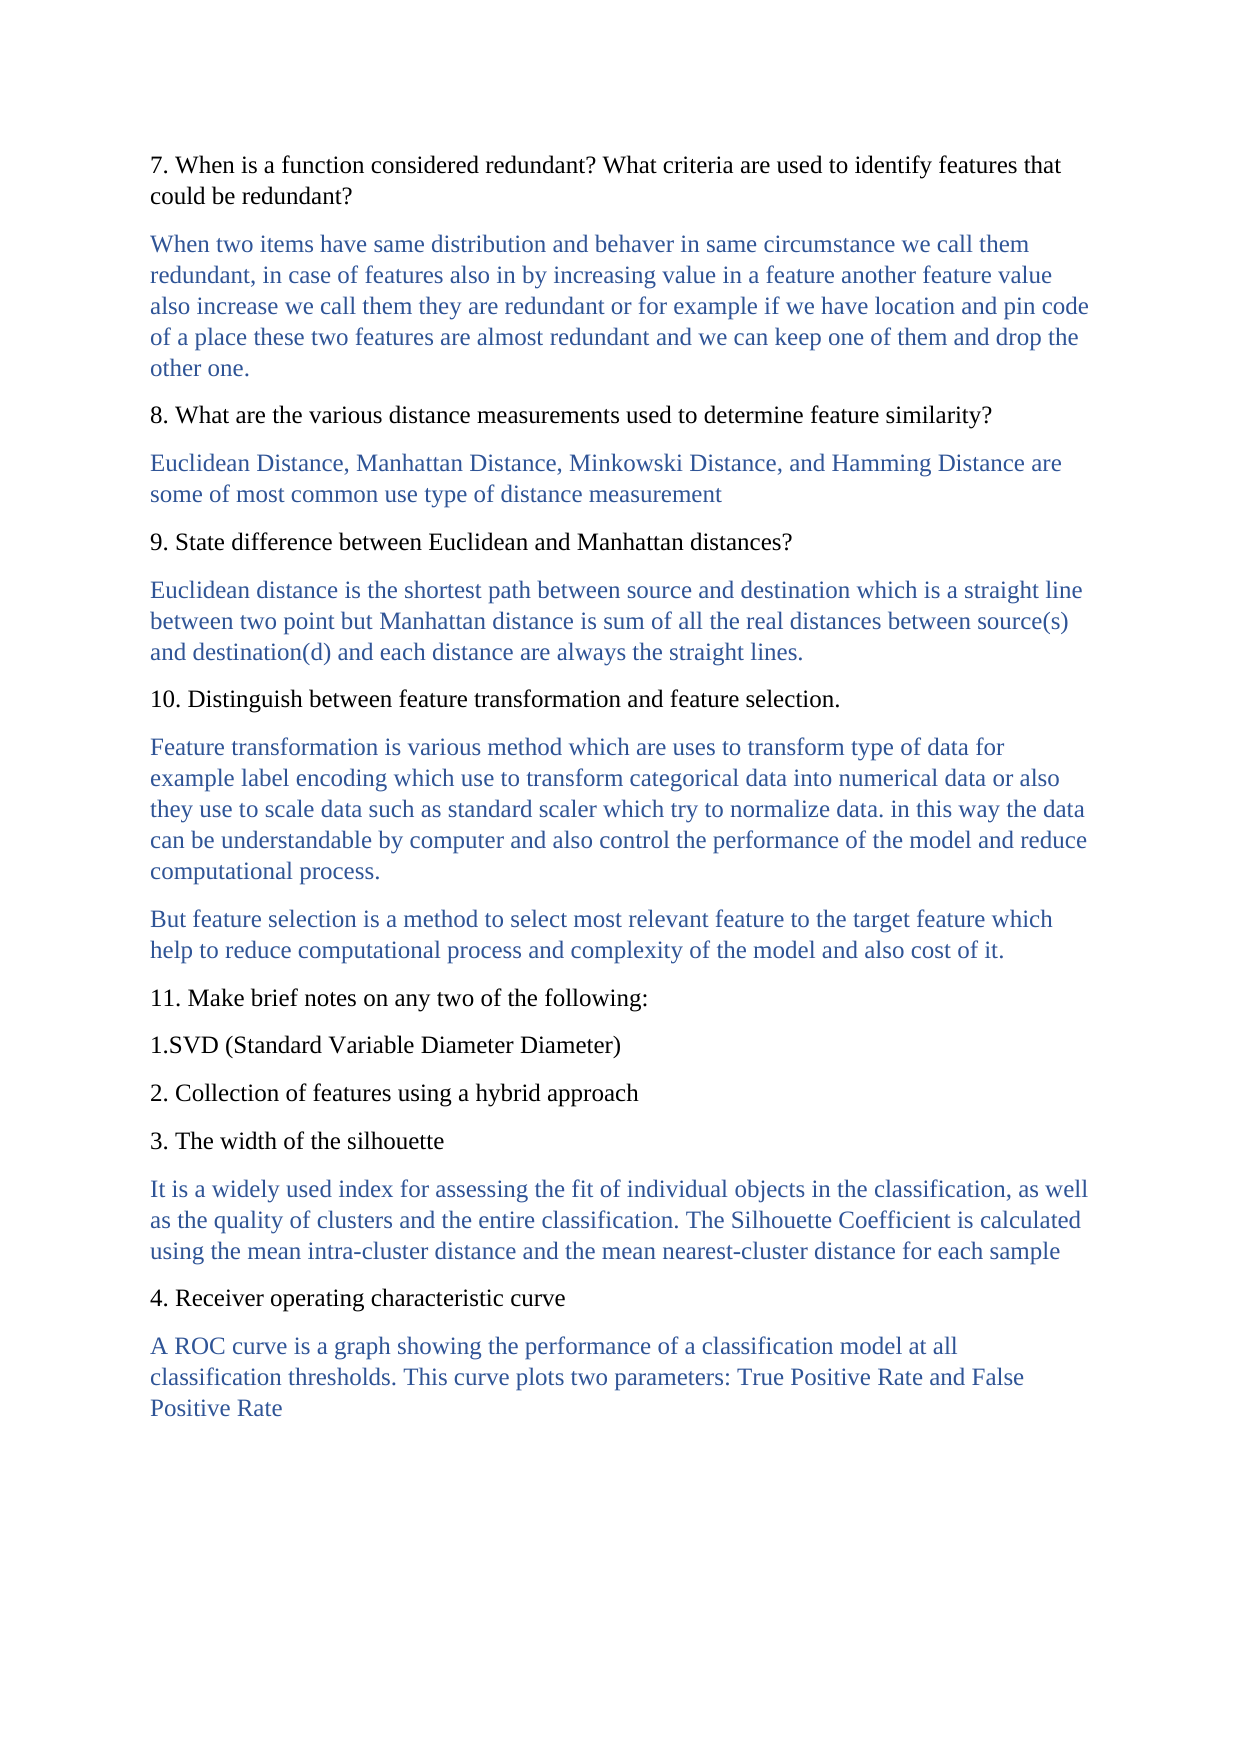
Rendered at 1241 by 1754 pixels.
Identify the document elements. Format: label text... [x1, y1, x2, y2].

text A ROC curve is a graph showing the performance of a classification model at all classification thresholds. This curve plots two parameters: True Positive Rate and False Positive Rate [150, 1331, 1090, 1422]
text 10. Distinguish between feature transformation and feature selection. [150, 684, 1090, 713]
text 2. Collection of features using a hybrid approach [150, 1078, 1090, 1107]
text When two items have same distribution and behaver in same circumstance we call them redundant, in case of features also in by increasing value in a feature another feature value also increase we call them they are redundant or for example if we have location and pin code of a place these two features are almost redundant and we can keep one of them and drop the other one. [150, 229, 1090, 382]
text 9. State difference between Euclidean and Manhattan distances? [150, 527, 1090, 556]
text 4. Receiver operating characteristic curve [150, 1283, 1090, 1312]
text 11. Make brief notes on any two of the following: [150, 983, 1090, 1012]
text 8. What are the various distance measurements used to determine feature similarity? [150, 401, 1090, 429]
text But feature selection is a method to select most relevant feature to the target feature which help to reduce computational process and complexity of the model and also cost of it. [150, 904, 1090, 964]
text 3. The width of the silhouette [150, 1126, 1090, 1155]
text Euclidean distance is the shortest path between source and destination which is a straight line between two point but Manhattan distance is sum of all the real distances between source(s) and destination(d) and each distance are always the straight lines. [150, 575, 1090, 666]
text Feature transformation is various method which are uses to transform type of data for example label encoding which use to transform categorical data into numerical data or also they use to scale data such as standard scaler which try to normalize data. in this way the data can be understandable by computer and also control the performance of the model and reduce computational process. [150, 732, 1090, 885]
text Euclidean Distance, Manhattan Distance, Minkowski Distance, and Hamming Distance are some of most common use type of distance measurement [150, 448, 1090, 508]
text 1.SVD (Standard Variable Diameter Diameter) [150, 1031, 1090, 1059]
text 7. When is a function considered redundant? What criteria are used to identify features that could be redundant? [150, 150, 1090, 210]
text It is a widely used index for assessing the fit of individual objects in the classification, as well as the quality of clusters and the entire classification. The Silhouette Coefficient is calculated using the mean intra-cluster distance and the mean nearest-cluster distance for each sample [150, 1174, 1090, 1264]
